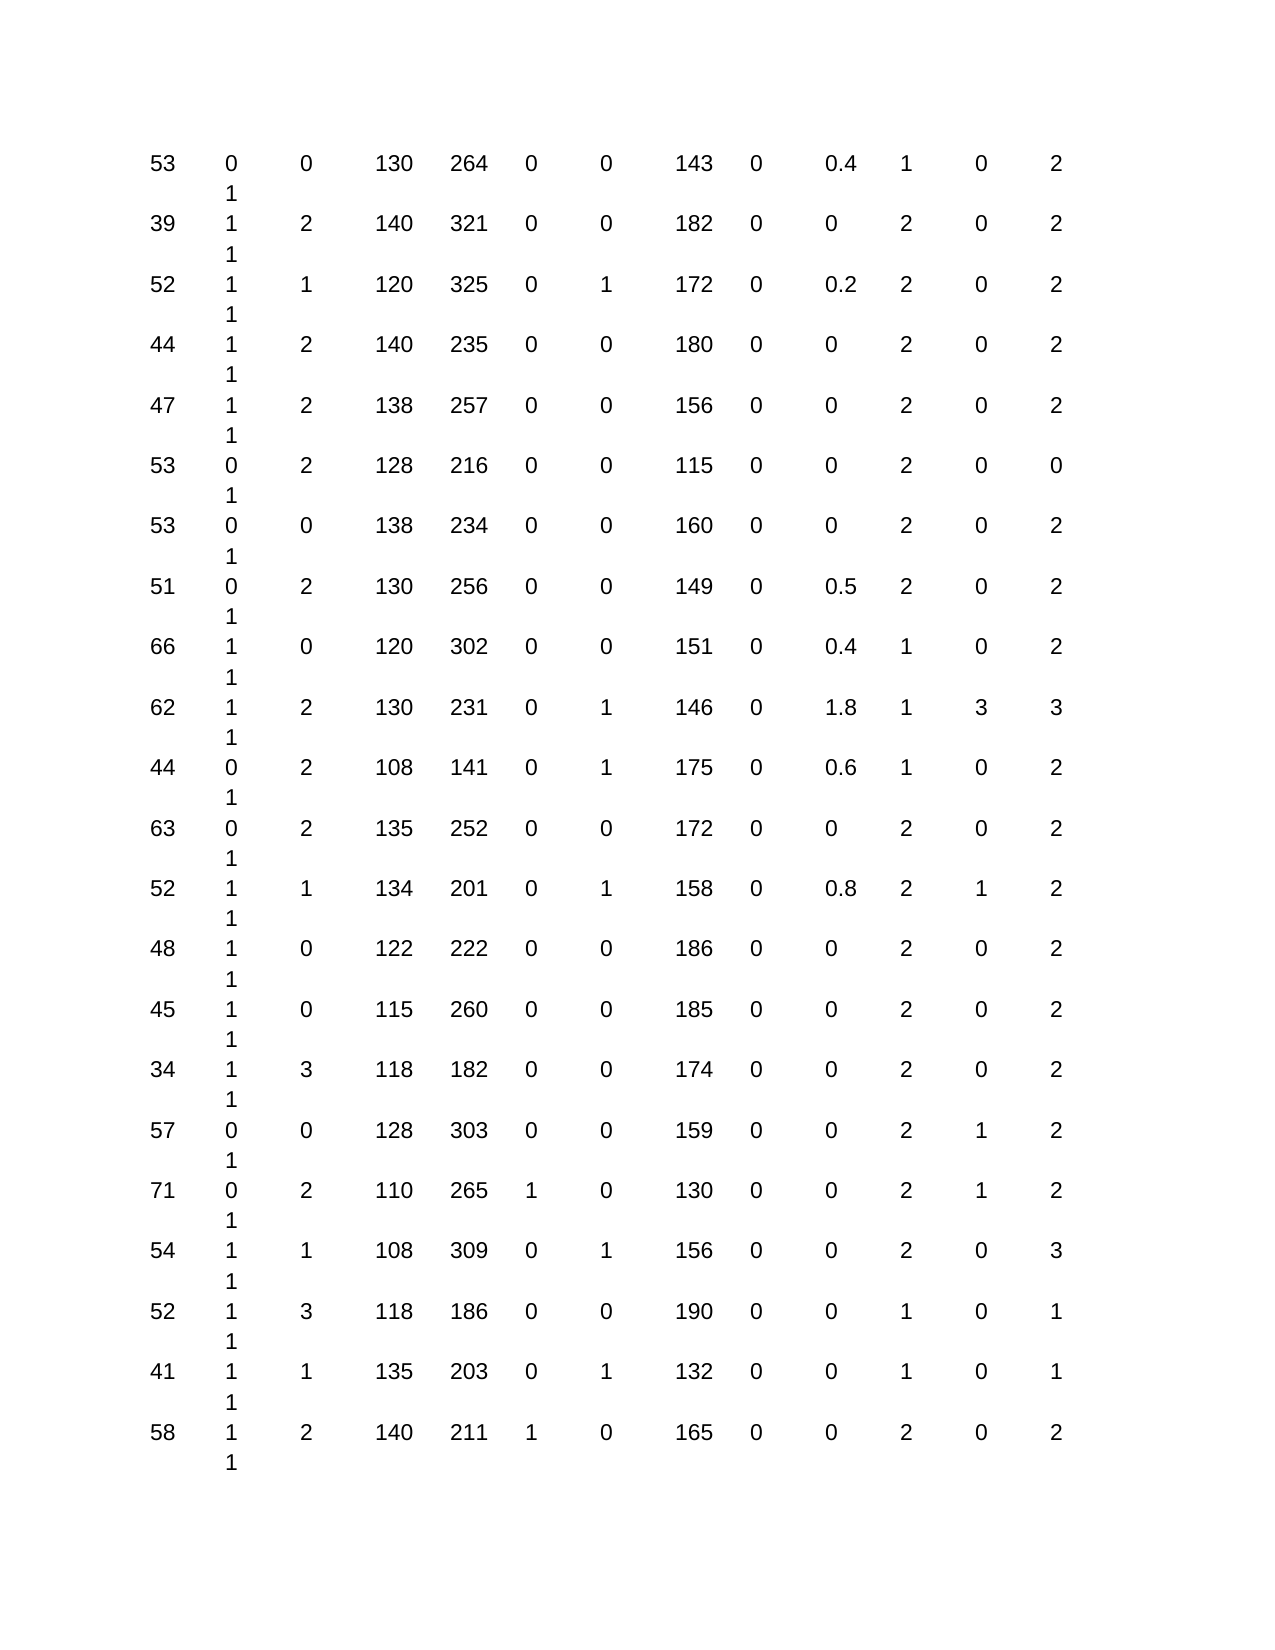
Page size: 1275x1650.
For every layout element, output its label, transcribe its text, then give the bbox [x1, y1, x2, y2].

text 48 1 0 122 222 0 0 186 0 0 2 0 2 1 [150, 935, 1125, 992]
text 71 0 2 110 265 1 0 130 0 0 2 1 2 1 [150, 1177, 1125, 1234]
text 34 1 3 118 182 0 0 174 0 0 2 0 2 1 [150, 1056, 1125, 1113]
text 58 1 2 140 211 1 0 165 0 0 2 0 2 1 [150, 1419, 1125, 1475]
text 41 1 1 135 203 0 1 132 0 0 1 0 1 1 [150, 1358, 1125, 1415]
text 57 0 0 128 303 0 0 159 0 0 2 1 2 1 [150, 1117, 1125, 1173]
text 51 0 2 130 256 0 0 149 0 0.5 2 0 2 1 [150, 573, 1125, 629]
text 53 0 0 130 264 0 0 143 0 0.4 1 0 2 1 [150, 150, 1125, 207]
text 47 1 2 138 257 0 0 156 0 0 2 0 2 1 [150, 392, 1125, 448]
text 52 1 1 120 325 0 1 172 0 0.2 2 0 2 1 [150, 271, 1125, 327]
text 53 0 2 128 216 0 0 115 0 0 2 0 0 1 [150, 452, 1125, 509]
text 52 1 1 134 201 0 1 158 0 0.8 2 1 2 1 [150, 875, 1125, 932]
text 52 1 3 118 186 0 0 190 0 0 1 0 1 1 [150, 1298, 1125, 1354]
text 62 1 2 130 231 0 1 146 0 1.8 1 3 3 1 [150, 694, 1125, 750]
text 63 0 2 135 252 0 0 172 0 0 2 0 2 1 [150, 814, 1125, 871]
text 45 1 0 115 260 0 0 185 0 0 2 0 2 1 [150, 996, 1125, 1052]
text 53 0 0 138 234 0 0 160 0 0 2 0 2 1 [150, 512, 1125, 569]
text 66 1 0 120 302 0 0 151 0 0.4 1 0 2 1 [150, 633, 1125, 690]
text 54 1 1 108 309 0 1 156 0 0 2 0 3 1 [150, 1237, 1125, 1294]
text 44 1 2 140 235 0 0 180 0 0 2 0 2 1 [150, 331, 1125, 388]
text 44 0 2 108 141 0 1 175 0 0.6 1 0 2 1 [150, 754, 1125, 811]
text 39 1 2 140 321 0 0 182 0 0 2 0 2 1 [150, 210, 1125, 267]
